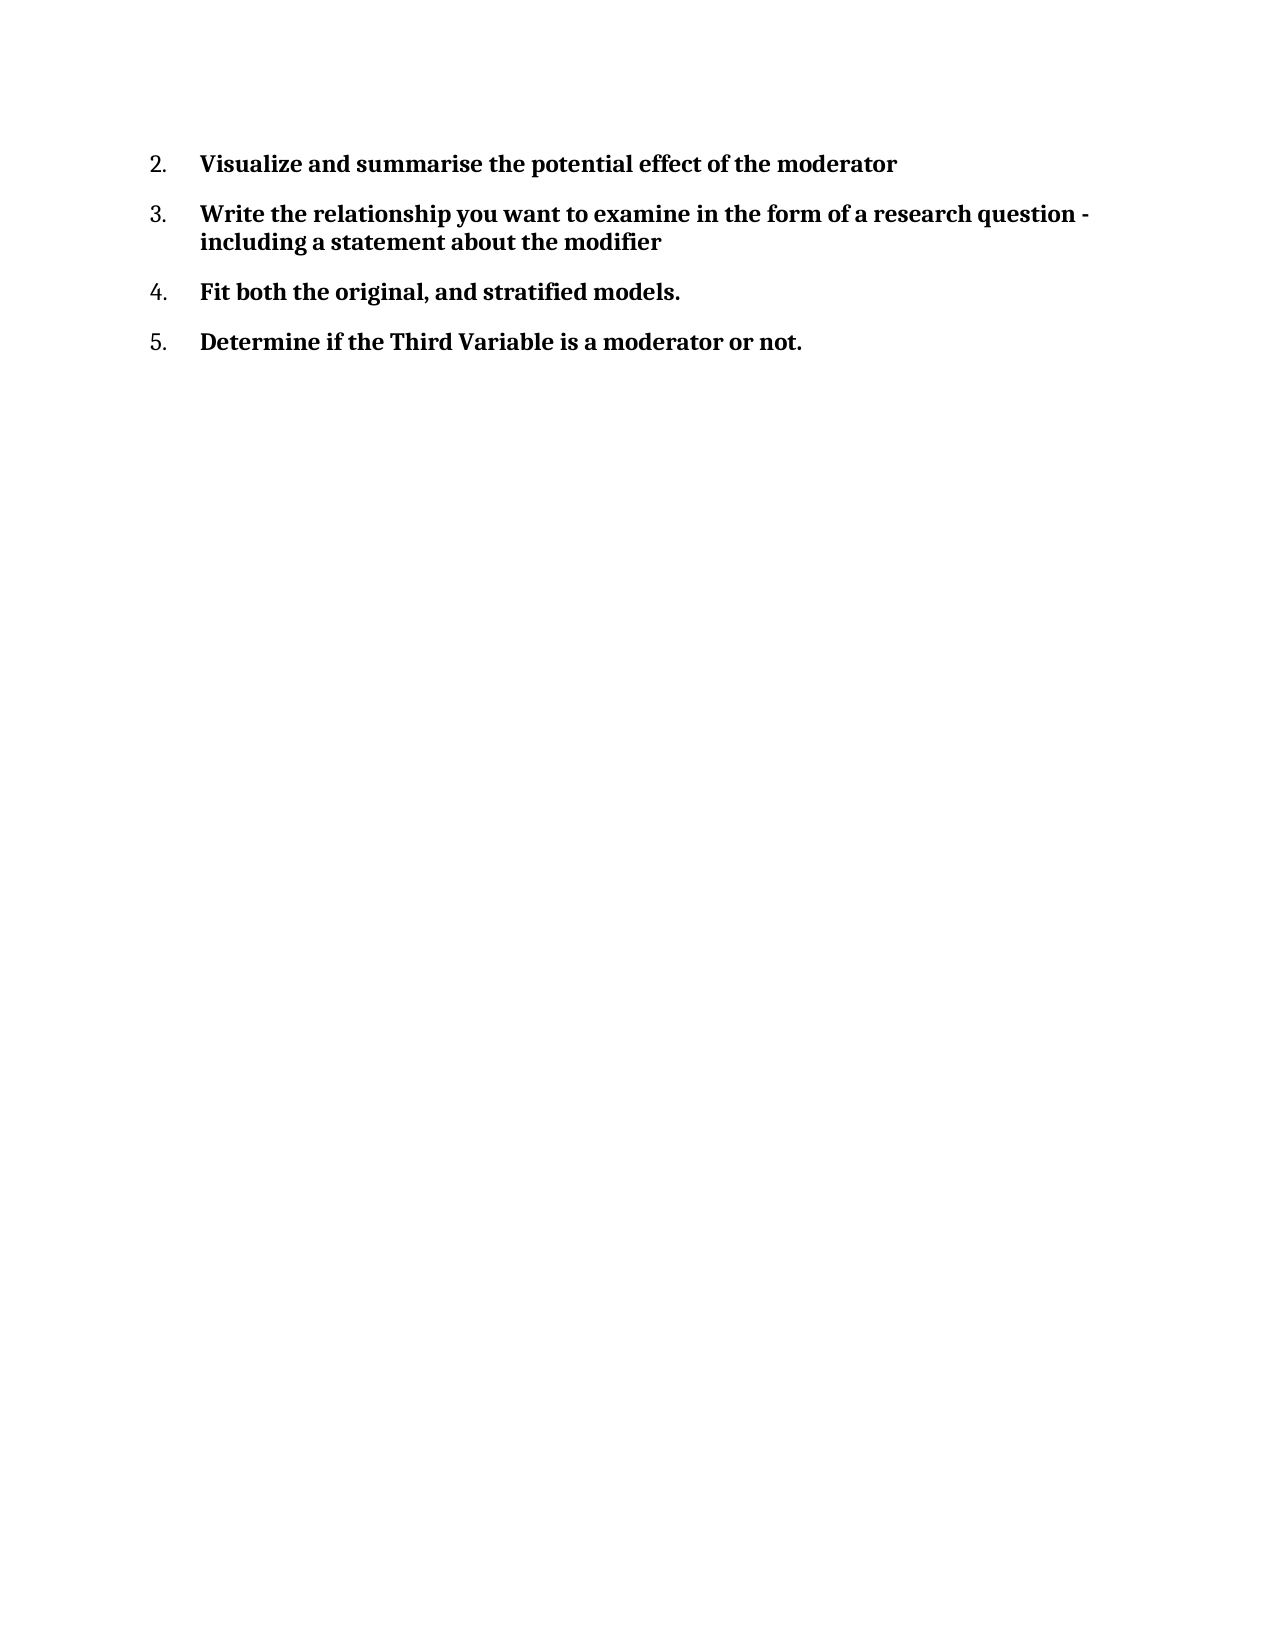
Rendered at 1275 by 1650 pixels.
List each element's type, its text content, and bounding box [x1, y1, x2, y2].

list Fit both the original, and stratified models. [150, 278, 1125, 307]
list Write the relationship you want to examine in the form of a research question - including a statement about the modifier [150, 199, 1125, 257]
list Determine if the Third Variable is a moderator or not. [150, 327, 1125, 356]
list Visualize and summarise the potential effect of the moderator [150, 150, 1125, 179]
